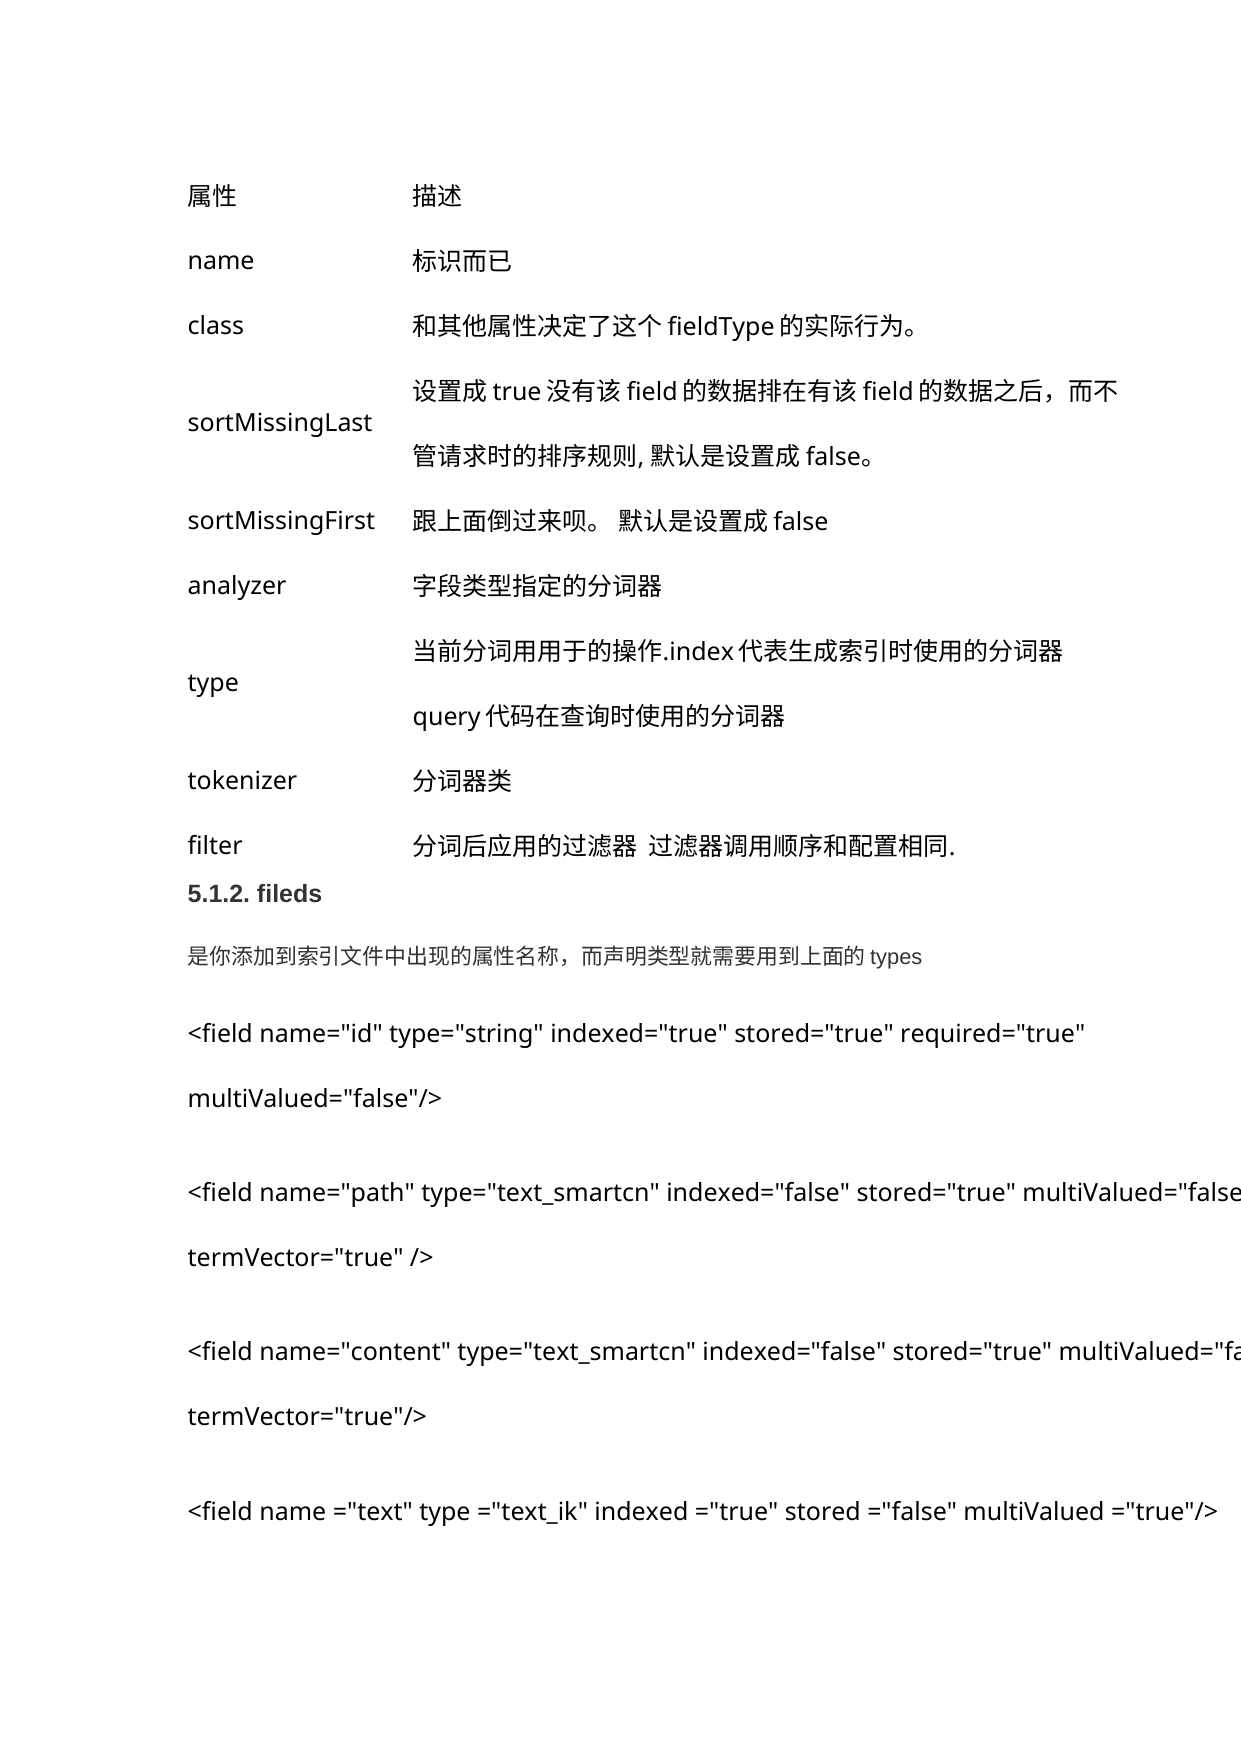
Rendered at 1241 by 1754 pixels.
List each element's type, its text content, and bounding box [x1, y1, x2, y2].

text 5.1.2. fileds [187, 877, 1053, 909]
table_cell analyzer [188, 552, 412, 617]
table_cell 跟上面倒过来呗。 默认是设置成false [413, 487, 1136, 552]
table_cell tokenizer [188, 747, 412, 812]
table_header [188, 1000, 1240, 1572]
table_cell 字段类型指定的分词器 [413, 552, 1136, 617]
table_cell 设置成true没有该field的数据排在有该field的数据之后，而不管请求时的排序规则, 默认是设置成false。 [413, 357, 1136, 487]
table_cell 分词器类 [413, 747, 1136, 812]
table_cell class [188, 292, 412, 357]
table_cell sortMissingLast [188, 357, 412, 487]
table_cell filter [188, 812, 412, 877]
table_cell 和其他属性决定了这个fieldType的实际行为。 [413, 292, 1136, 357]
table_header 描述 [413, 162, 1136, 227]
table_cell 标识而已 [413, 227, 1136, 292]
table_cell name [188, 227, 412, 292]
table_cell 分词后应用的过滤器 过滤器调用顺序和配置相同. [413, 812, 1136, 877]
text 是你添加到索引文件中出现的属性名称，而声明类型就需要用到上面的types [187, 939, 1053, 971]
table_cell 当前分词用用于的操作.index代表生成索引时使用的分词器query代码在查询时使用的分词器 [413, 617, 1136, 747]
table_cell type [188, 617, 412, 747]
table_header 属性 [188, 162, 412, 227]
table_cell sortMissingFirst [188, 487, 412, 552]
